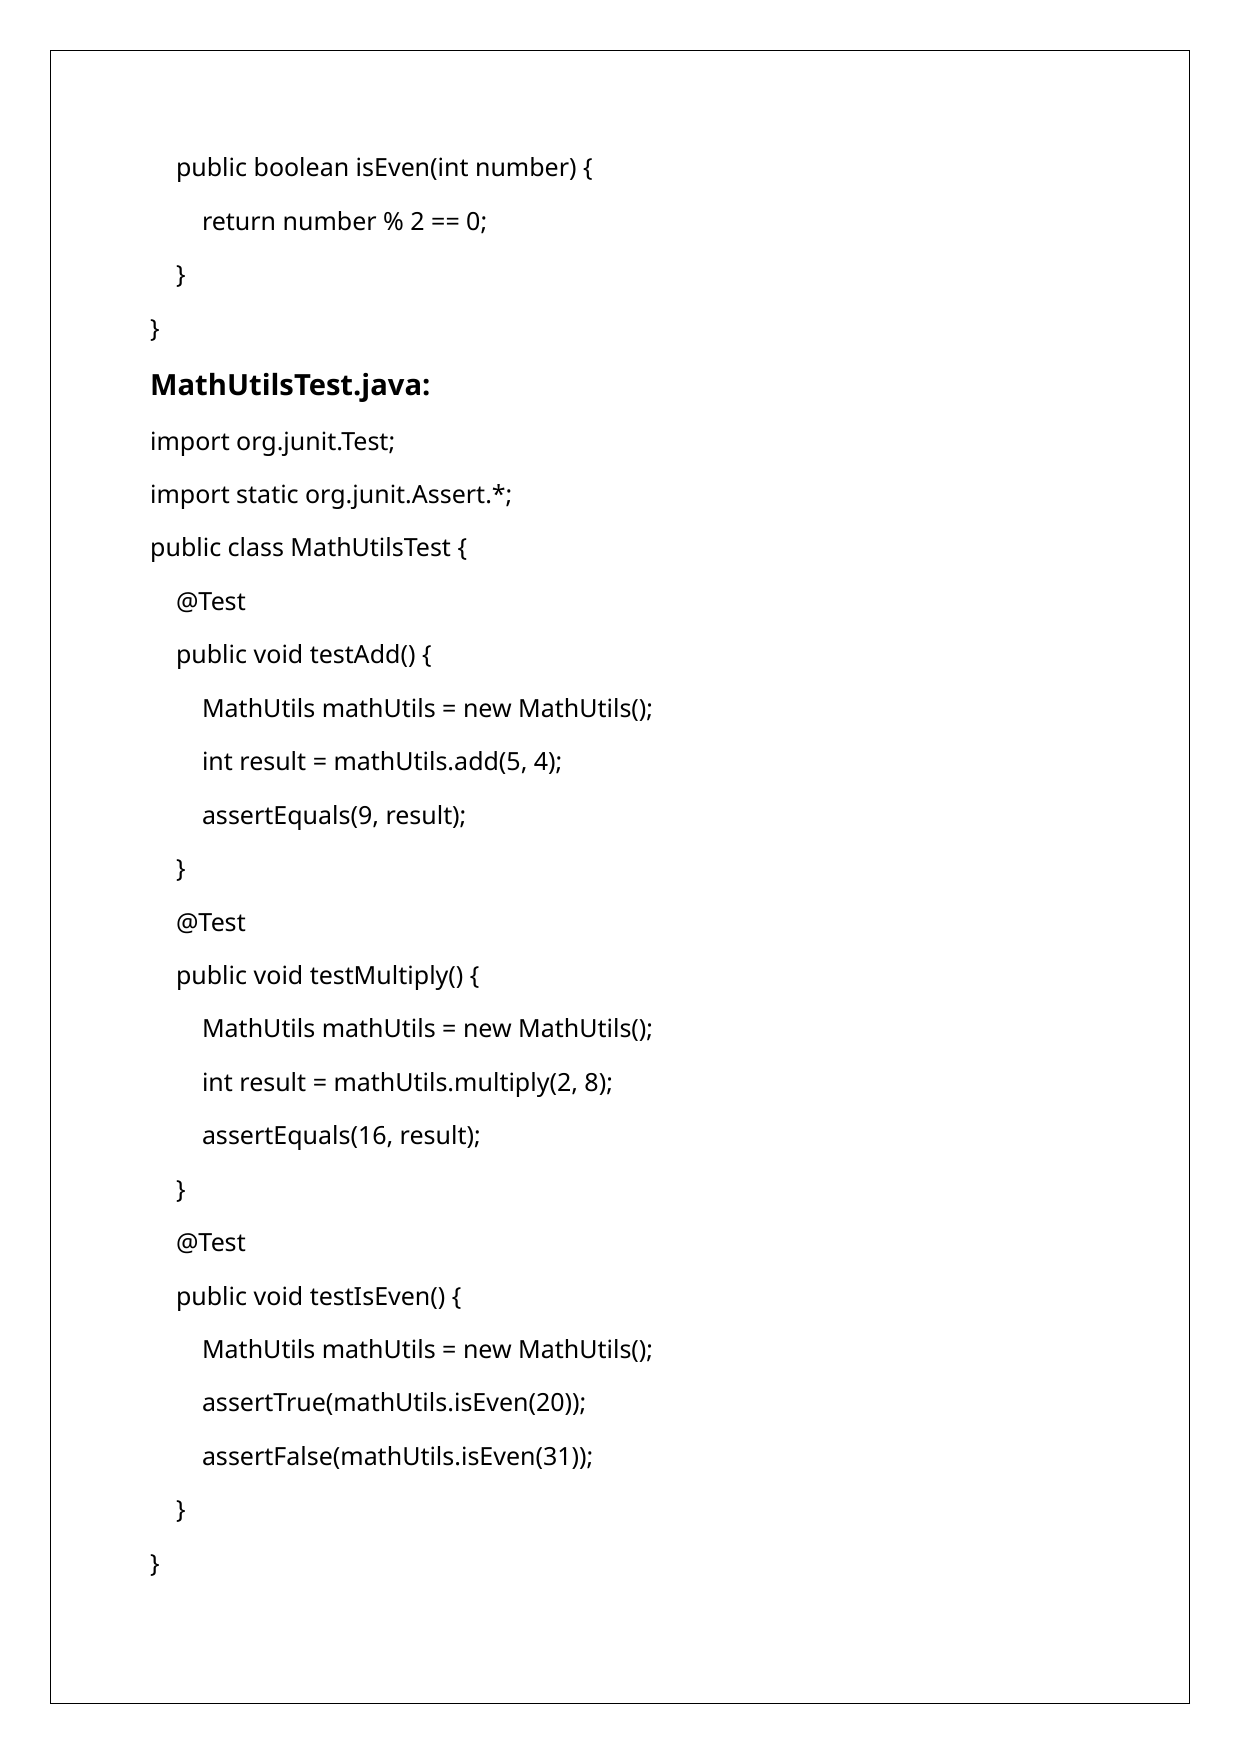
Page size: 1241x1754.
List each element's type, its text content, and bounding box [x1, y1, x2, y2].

text public void testMultiply() { [150, 958, 1090, 992]
text @Test [150, 1225, 1090, 1259]
text } [150, 257, 1090, 291]
text @Test [150, 904, 1090, 938]
text assertEquals(9, result); [150, 797, 1090, 831]
text MathUtilsTest.java: [150, 364, 1090, 403]
text } [150, 1545, 1090, 1579]
text MathUtils mathUtils = new MathUtils(); [150, 1011, 1090, 1045]
text assertTrue(mathUtils.isEven(20)); [150, 1385, 1090, 1419]
text } [150, 310, 1090, 344]
text import static org.junit.Assert.*; [150, 477, 1090, 511]
text assertFalse(mathUtils.isEven(31)); [150, 1438, 1090, 1473]
text return number % 2 == 0; [150, 203, 1090, 237]
text import org.junit.Test; [150, 423, 1090, 457]
text public void testIsEven() { [150, 1278, 1090, 1312]
text public boolean isEven(int number) { [150, 150, 1090, 184]
text } [150, 851, 1090, 885]
text } [150, 1171, 1090, 1205]
text public class MathUtilsTest { [150, 530, 1090, 564]
text int result = mathUtils.multiply(2, 8); [150, 1064, 1090, 1098]
text MathUtils mathUtils = new MathUtils(); [150, 1332, 1090, 1366]
text int result = mathUtils.add(5, 4); [150, 744, 1090, 778]
text MathUtils mathUtils = new MathUtils(); [150, 690, 1090, 724]
text @Test [150, 583, 1090, 618]
text assertEquals(16, result); [150, 1118, 1090, 1152]
text } [150, 1492, 1090, 1526]
text public void testAdd() { [150, 637, 1090, 671]
